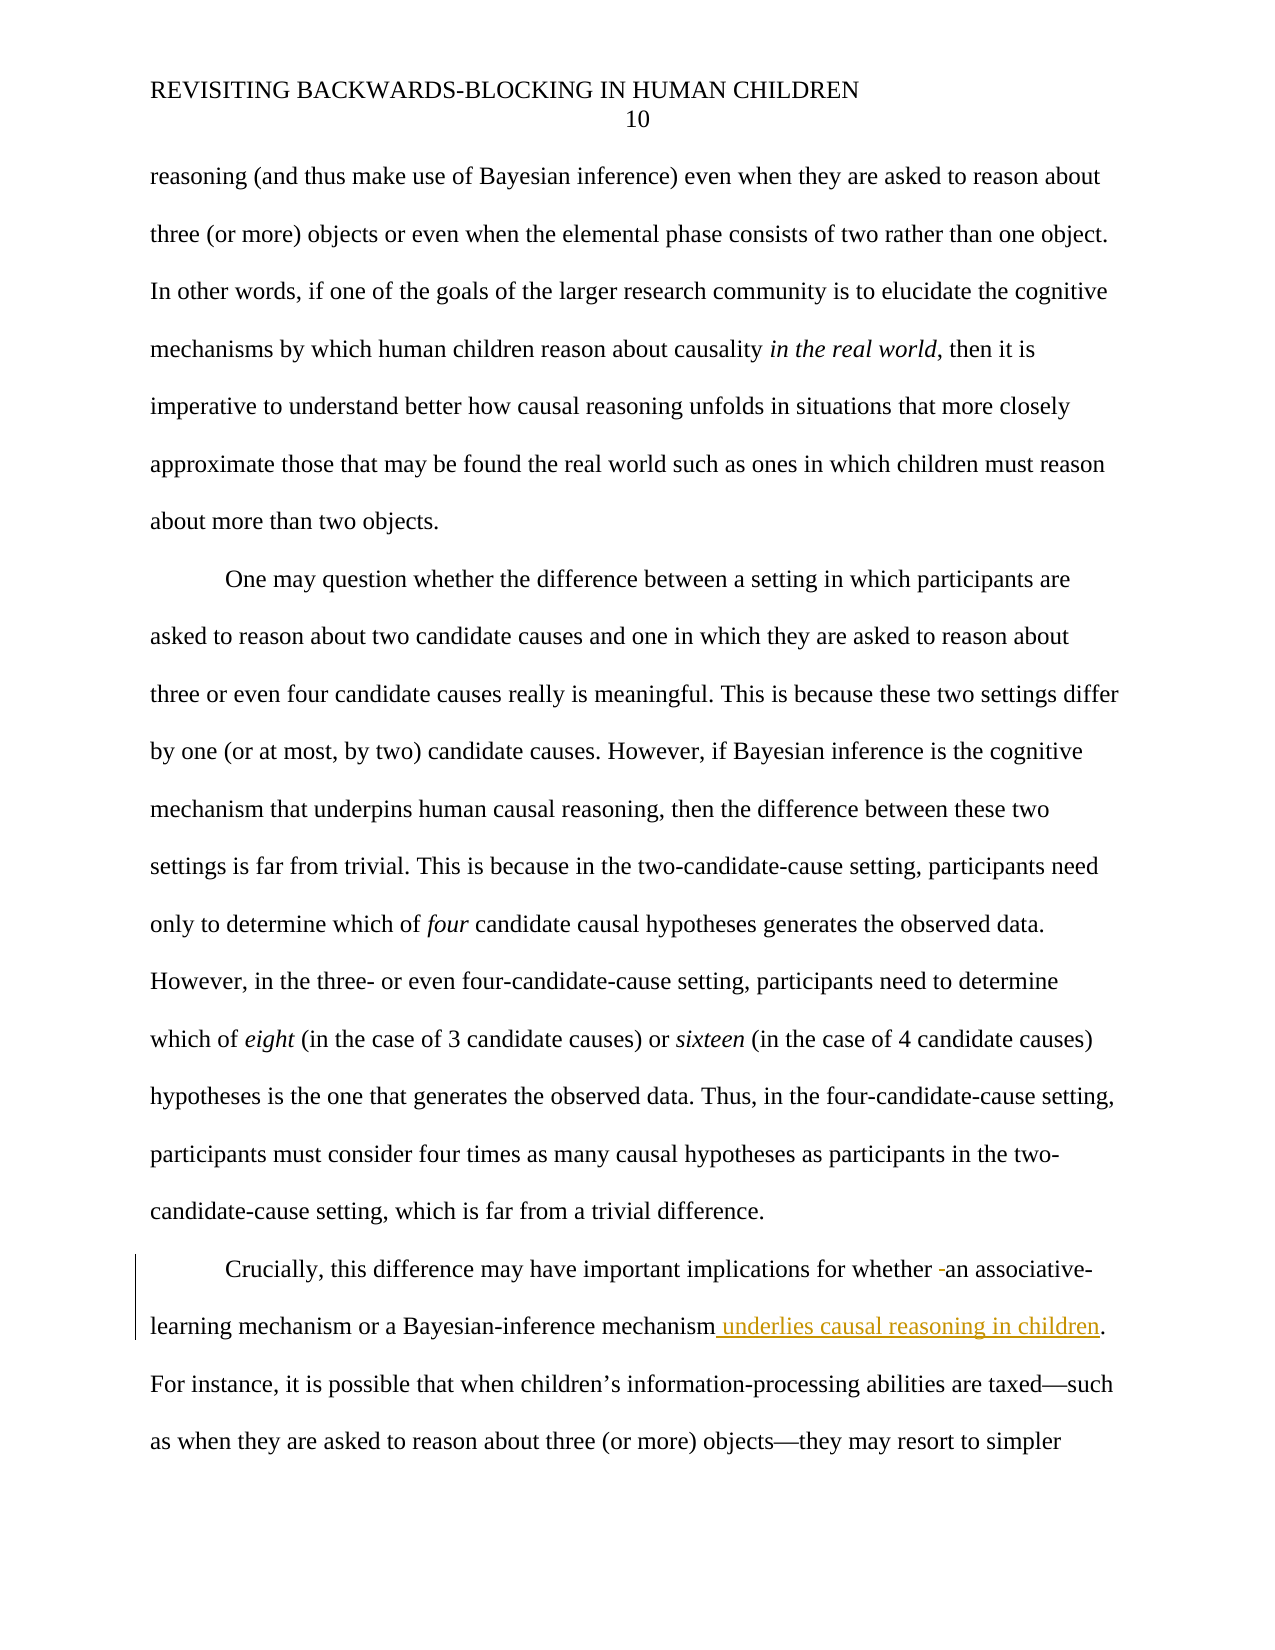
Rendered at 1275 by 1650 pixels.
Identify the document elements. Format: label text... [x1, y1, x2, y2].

text One may question whether the difference between a setting in which participants are asked to reason about two candidate causes and one in which they are asked to reason about three or even four candidate causes really is meaningful. This is because these two settings differ by one (or at most, by two) candidate causes. However, if Bayesian inference is the cognitive mechanism that underpins human causal reasoning, then the difference between these two settings is far from trivial. This is because in the two-candidate-cause setting, participants need only to determine which of four candidate causal hypotheses generates the observed data. However, in the three- or even four-candidate-cause setting, participants need to determine which of eight (in the case of 3 candidate causes) or sixteen (in the case of 4 candidate causes) hypotheses is the one that generates the observed data. Thus, in the four-candidate-cause setting, participants must consider four times as many causal hypotheses as participants in the two-candidate-cause setting, which is far from a trivial difference. [150, 564, 1125, 1225]
